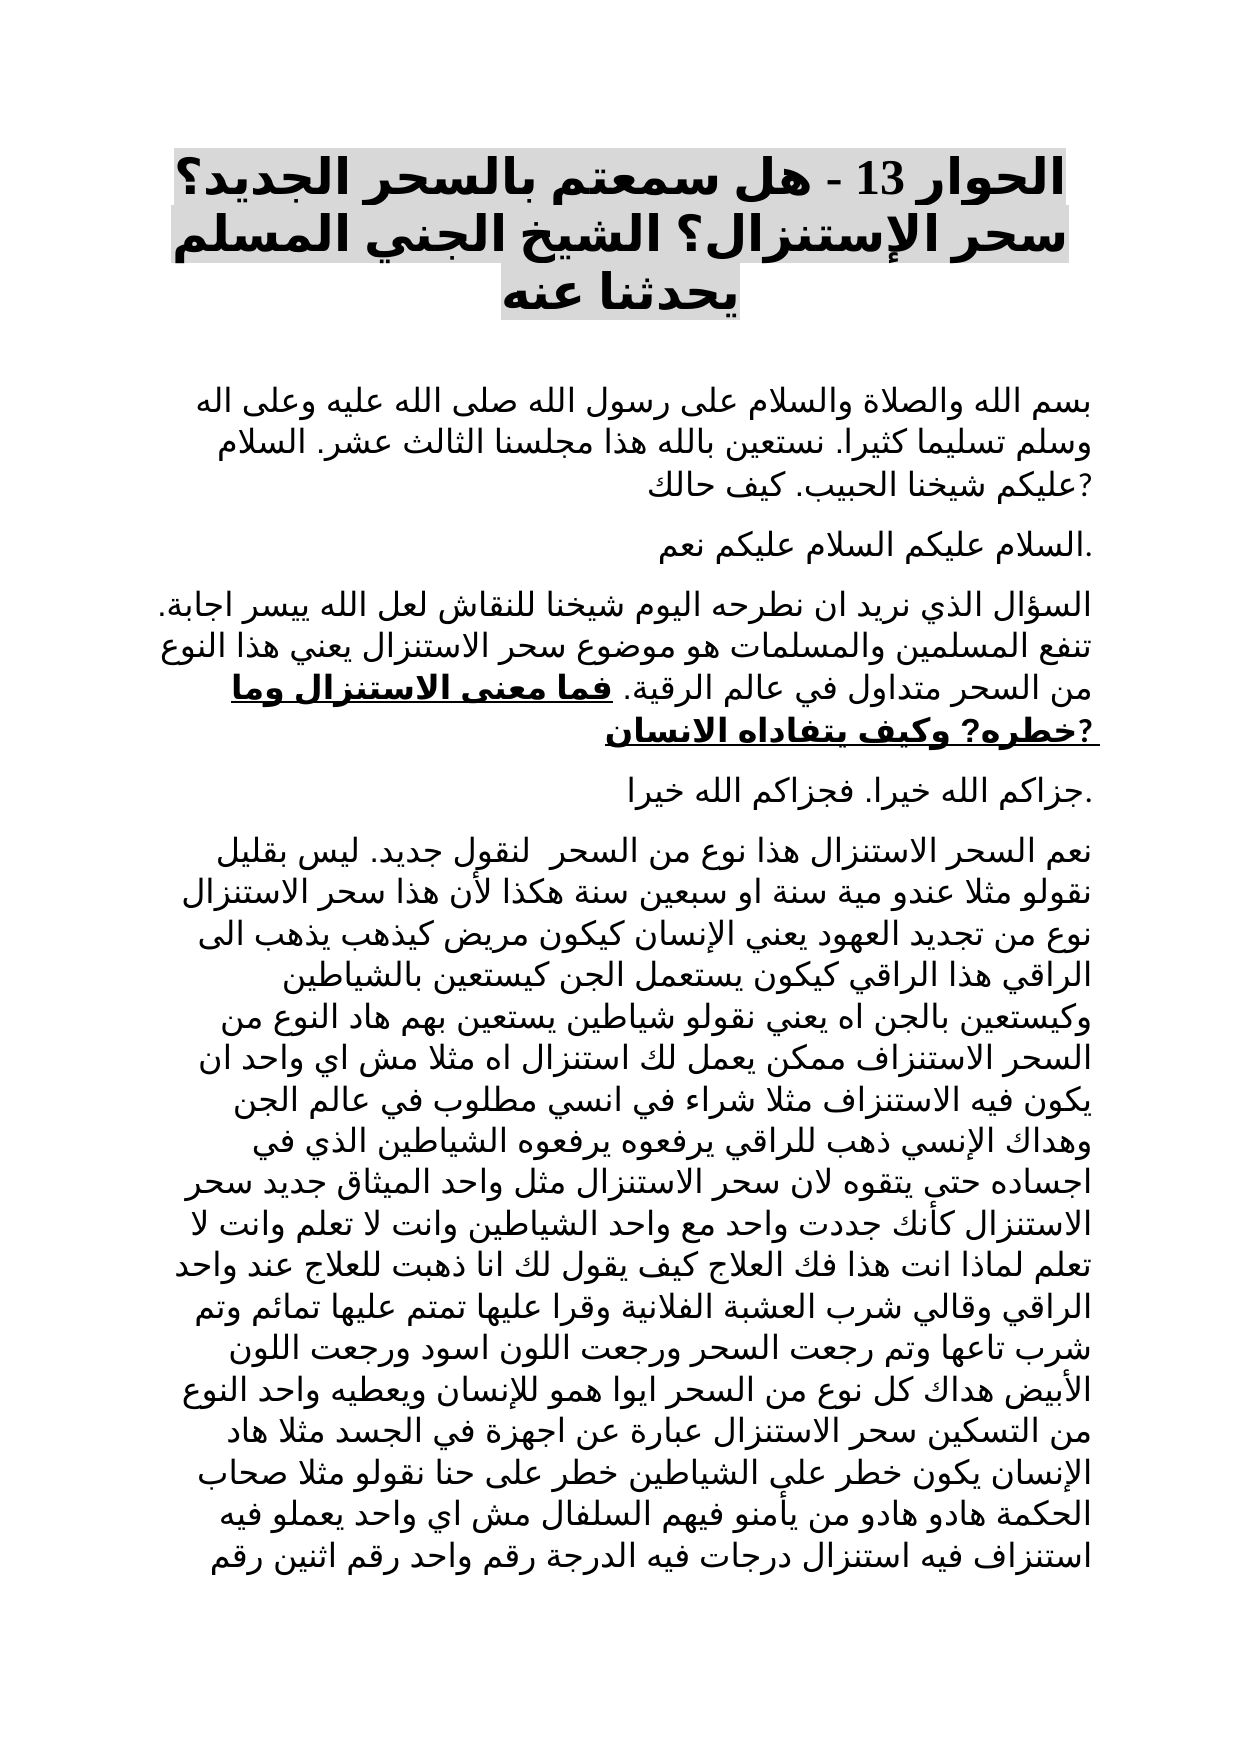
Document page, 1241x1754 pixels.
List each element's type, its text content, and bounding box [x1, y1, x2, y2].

text السلام عليكم السلام عليكم نعم. [148, 524, 1093, 565]
text بسم الله والصلاة والسلام على رسول الله صلى الله عليه وعلى اله وسلم تسليما كثيرا. نستعين بالله هذا مجلسنا الثالث عشر. السلام عليكم شيخنا الحبيب. كيف حالك? [148, 381, 1093, 504]
text الحوار 13 - هل سمعتم بالسحر الجديد؟ سحر الإستنزال؟ الشيخ الجني المسلم يحدثنا عنه [148, 148, 501, 320]
text الحوار 13 - هل سمعتم بالسحر الجديد؟ سحر الإستنزال؟ الشيخ الجني المسلم يحدثنا عنه [740, 148, 1093, 320]
text جزاكم الله خيرا. فجزاكم الله خيرا. [148, 770, 1093, 811]
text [148, 831, 1093, 1574]
text السؤال الذي نريد ان نطرحه اليوم شيخنا للنقاش لعل الله ييسر اجابة. تنفع المسلمين والمسلمات هو موضوع سحر الاستنزال يعني هذا النوع من السحر متداول في عالم الرقية. فما معنى الاستنزال وما خطره? وكيف يتفاداه الانسان? [148, 585, 1093, 750]
